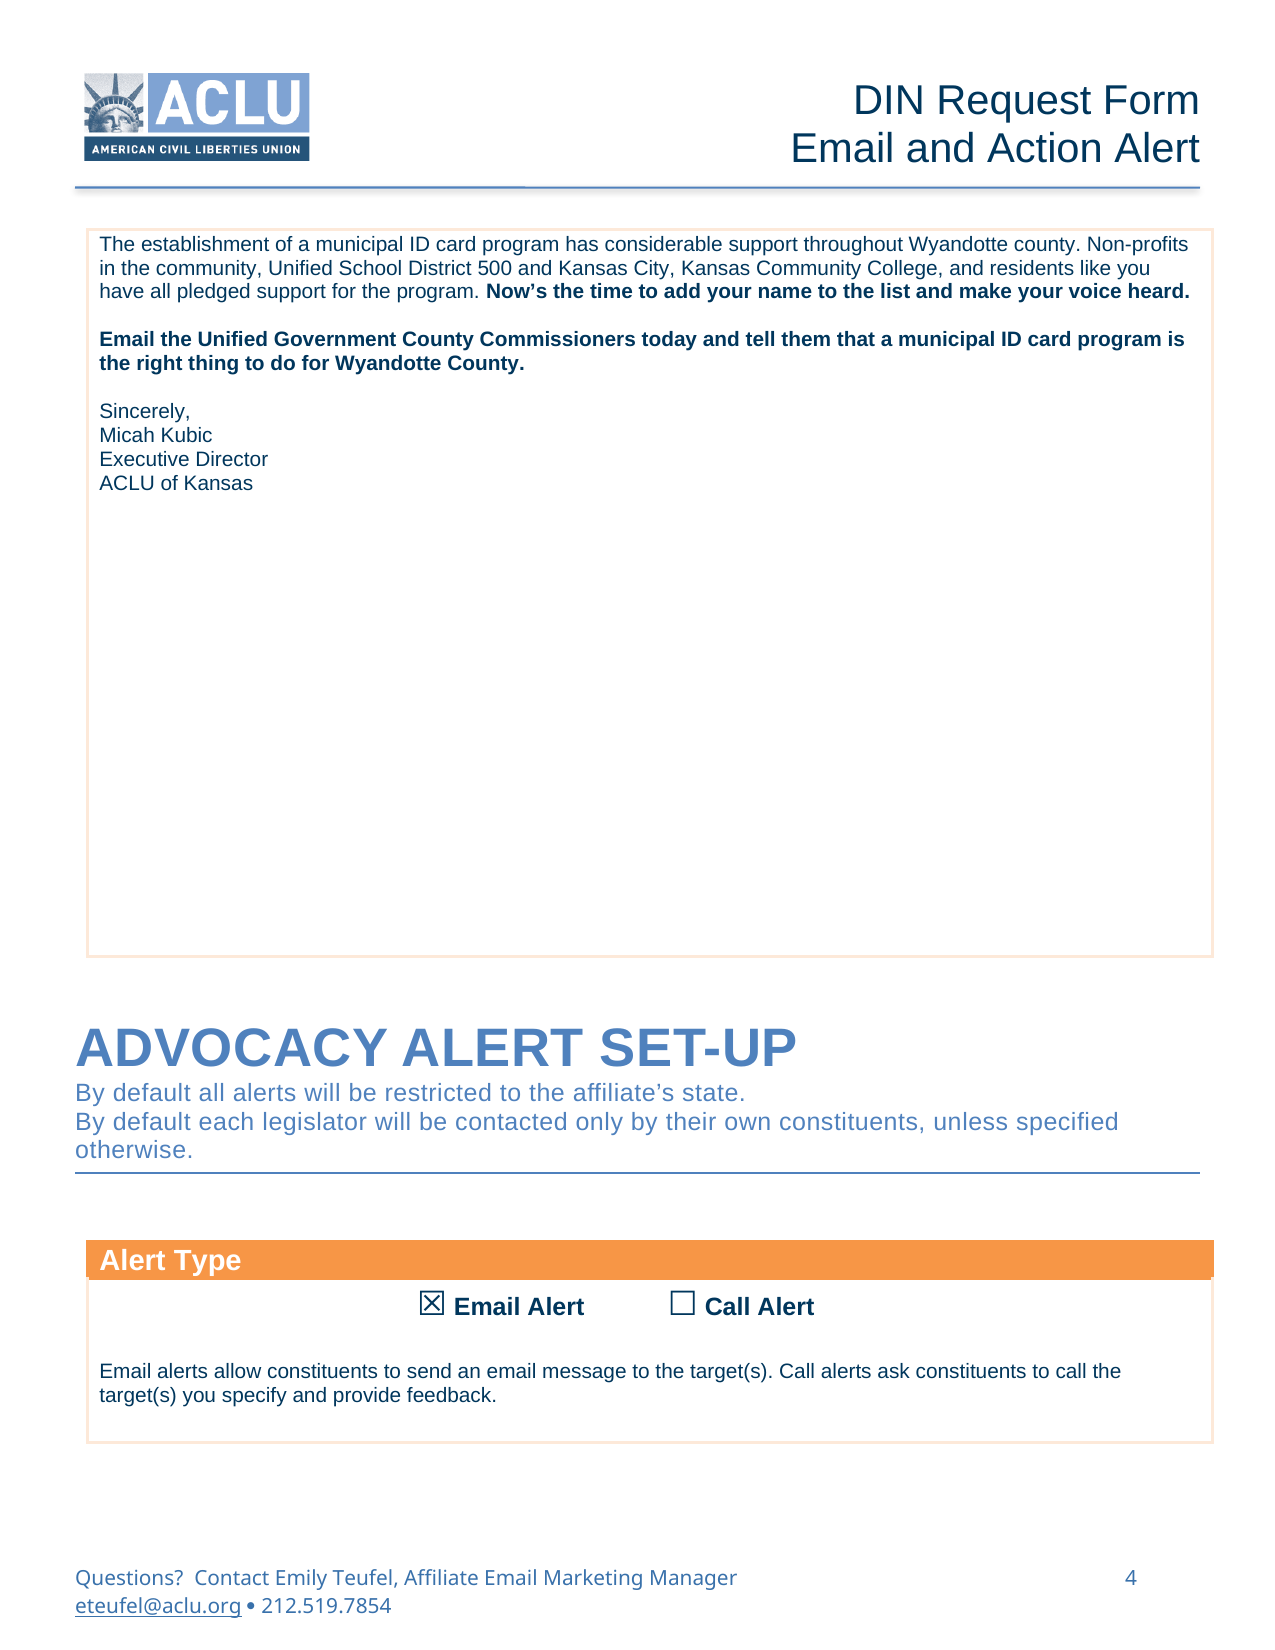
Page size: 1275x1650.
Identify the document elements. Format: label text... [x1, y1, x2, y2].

table_header Alert Type [89, 1243, 1211, 1277]
table_cell Email Alert Call Alert Email alerts allow constituents to send an email message to the target(s). Call alerts ask constituents to call the target(s) you specify and provide feedback. [89, 1280, 1211, 1441]
picture [84, 73, 310, 161]
title By default each legislator will be contacted only by their own constituents, unless specified otherwise. [75, 1107, 1200, 1172]
title ADVOCACY ALERT SET-UP [75, 1016, 1200, 1078]
title By default all alerts will be restricted to the affiliate’s state. [75, 1078, 1200, 1107]
